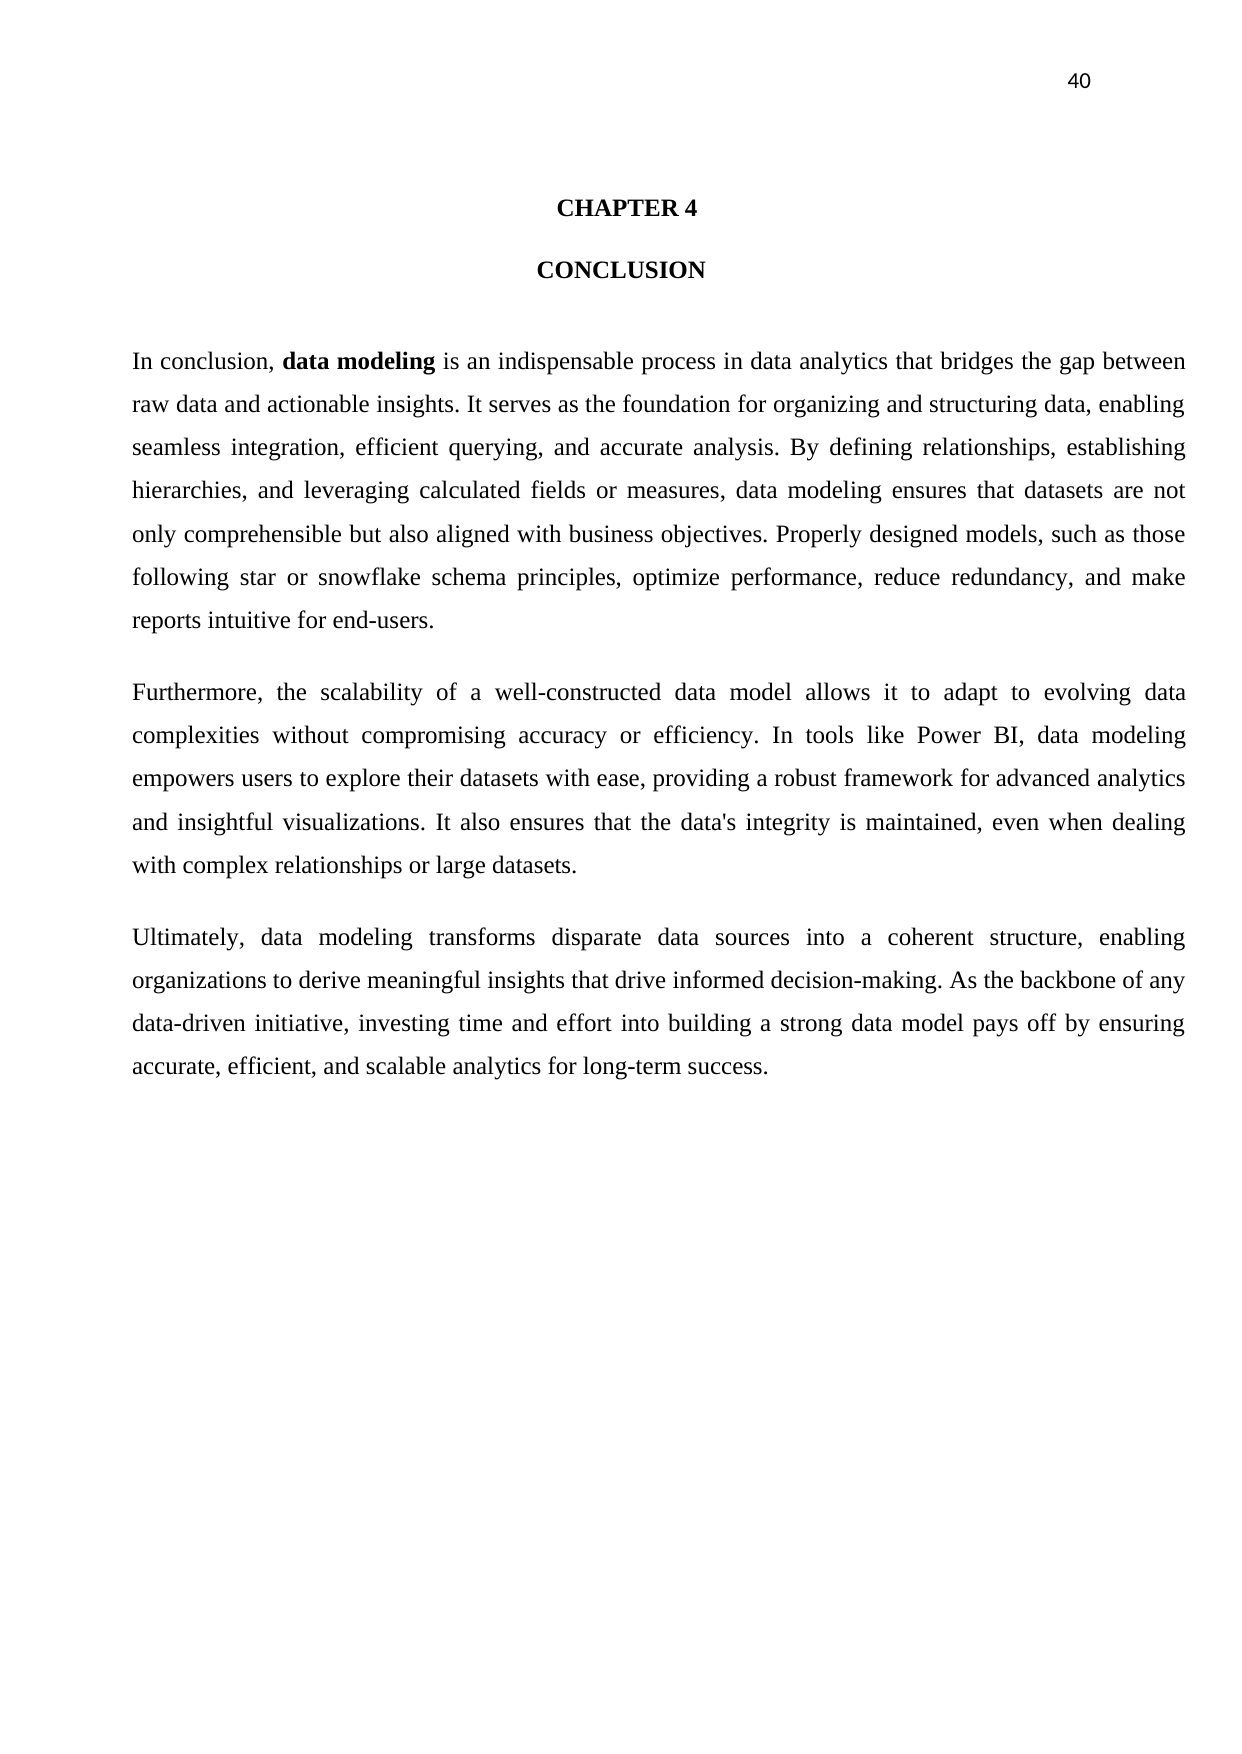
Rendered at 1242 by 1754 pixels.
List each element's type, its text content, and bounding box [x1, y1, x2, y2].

text Furthermore, the scalability of a well-constructed data model allows it to adapt to evolving data complexities without compromising accuracy or efficiency. In tools like Power BI, data modeling empowers users to explore their datasets with ease, providing a robust framework for advanced analytics and insightful visualizations. It also ensures that the data's integrity is maintained, even when dealing with complex relationships or large datasets. [132, 677, 1187, 878]
text In conclusion, data modeling is an indispensable process in data analytics that bridges the gap between raw data and actionable insights. It serves as the foundation for organizing and structuring data, enabling seamless integration, efficient querying, and accurate analysis. By defining relationships, establishing hierarchies, and leveraging calculated fields or measures, data modeling ensures that datasets are not only comprehensible but also aligned with business objectives. Properly designed models, such as those following star or snowflake schema principles, optimize performance, reduce redundancy, and make reports intuitive for end-users. [132, 346, 1187, 634]
text CONCLUSION [132, 255, 1110, 284]
text CHAPTER 4 [132, 193, 1122, 222]
text Ultimately, data modeling transforms disparate data sources into a coherent structure, enabling organizations to derive meaningful insights that drive informed decision-making. As the backbone of any data-driven initiative, investing time and effort into building a strong data model pays off by ensuring accurate, efficient, and scalable analytics for long-term success. [132, 922, 1187, 1080]
